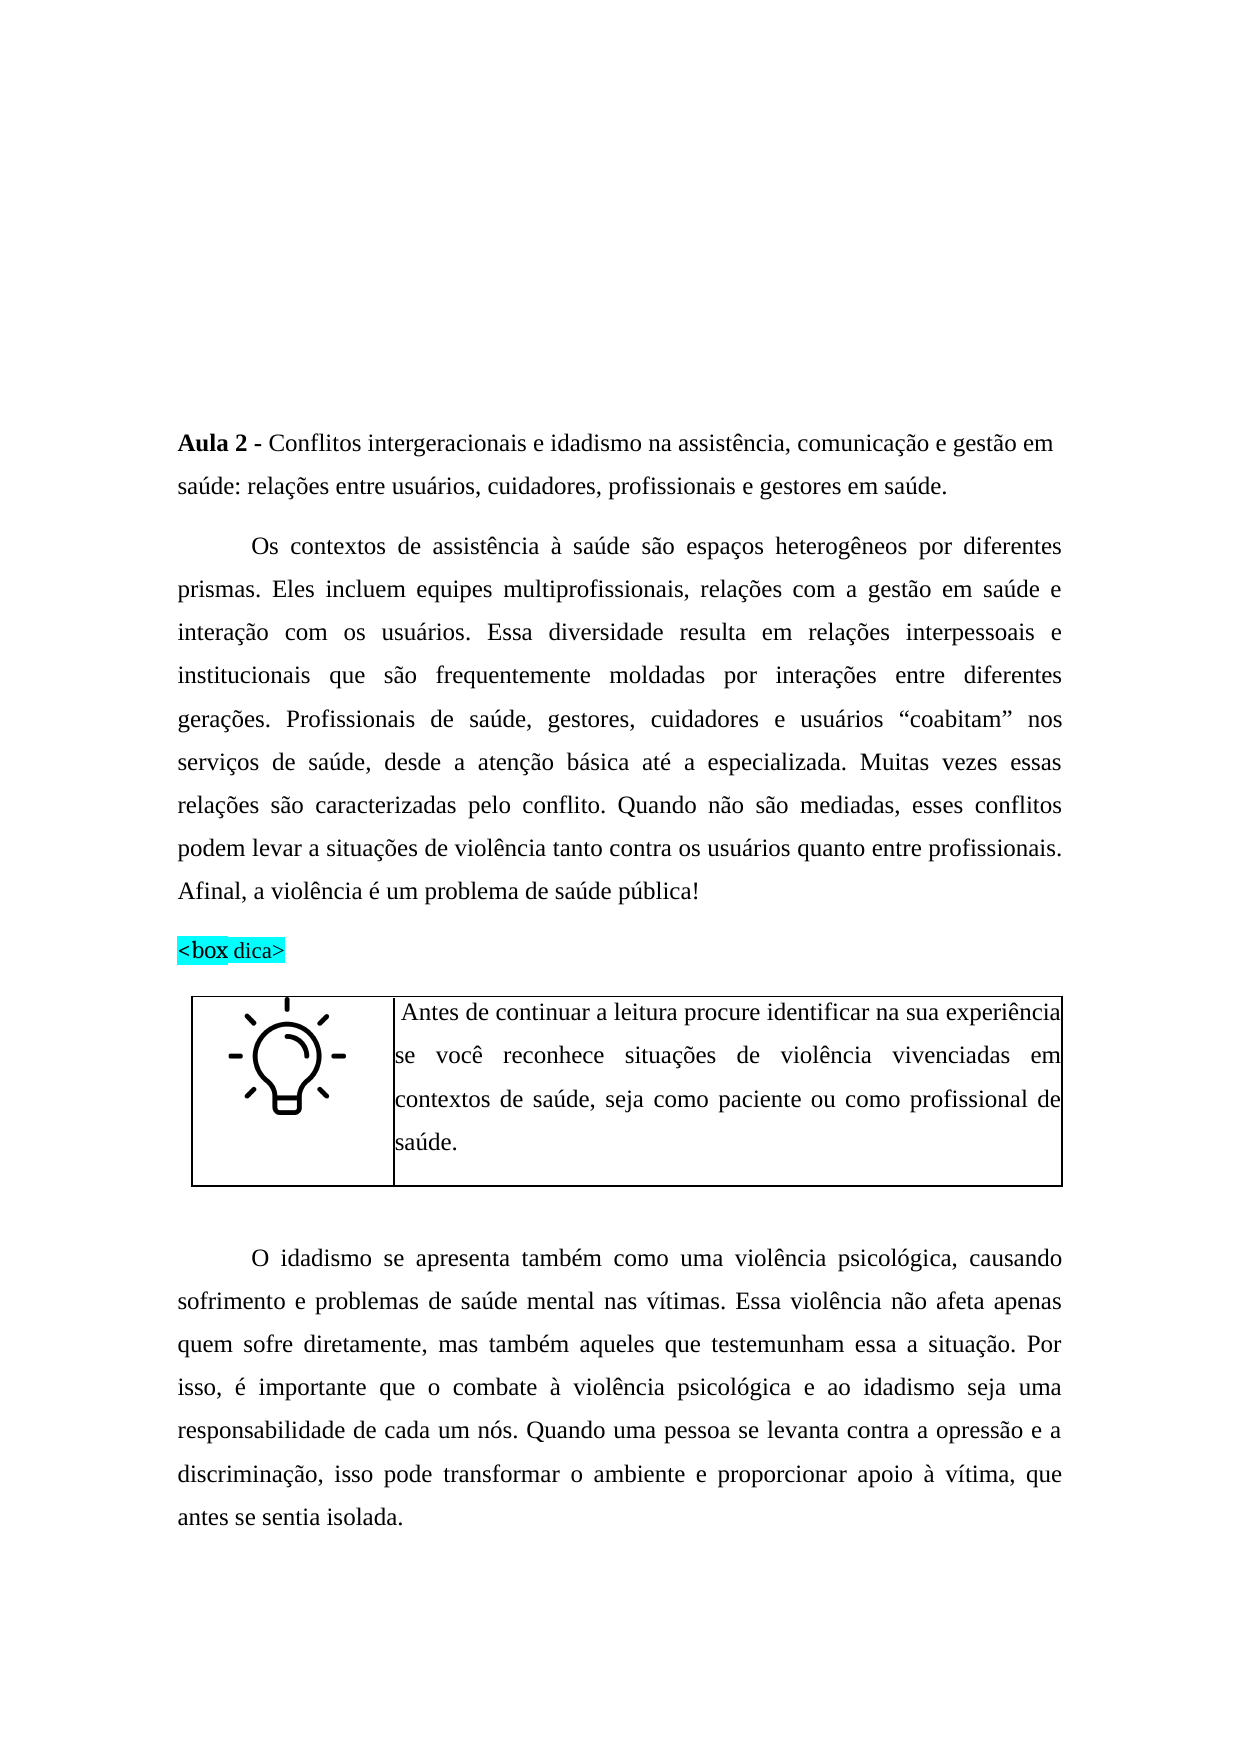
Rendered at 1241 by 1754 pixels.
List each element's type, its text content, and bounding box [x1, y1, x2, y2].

text Aula 2 - Conflitos intergeracionais e idadismo na assistência, comunicação e gestão em saúde: relações entre usuários, cuidadores, profissionais e gestores em saúde. [177, 428, 1063, 500]
picture [228, 997, 346, 1115]
table_header [193, 997, 394, 1185]
text Os contextos de assistência à saúde são espaços heterogêneos por diferentes prismas. Eles incluem equipes multiprofissionais, relações com a gestão em saúde e interação com os usuários. Essa diversidade resulta em relações interpessoais e institucionais que são frequentemente moldadas por interações entre diferentes gerações. Profissionais de saúde, gestores, cuidadores e usuários “coabitam” nos serviços de saúde, desde a atenção básica até a especializada. Muitas vezes essas relações são caracterizadas pelo conflito. Quando não são mediadas, esses conflitos podem levar a situações de violência tanto contra os usuários quanto entre profissionais. Afinal, a violência é um problema de saúde pública! [177, 531, 1063, 905]
text <box dica> [228, 936, 1063, 965]
table_header Antes de continuar a leitura procure identificar na sua experiência se você reconhece situações de violência vivenciadas em contextos de saúde, seja como paciente ou como profissional de saúde. [395, 997, 1061, 1185]
text O idadismo se apresenta também como uma violência psicológica, causando sofrimento e problemas de saúde mental nas vítimas. Essa violência não afeta apenas quem sofre diretamente, mas também aqueles que testemunham essa a situação. Por isso, é importante que o combate à violência psicológica e ao idadismo seja uma responsabilidade de cada um nós. Quando uma pessoa se levanta contra a opressão e a discriminação, isso pode transformar o ambiente e proporcionar apoio à vítima, que antes se sentia isolada. [177, 1243, 1063, 1531]
